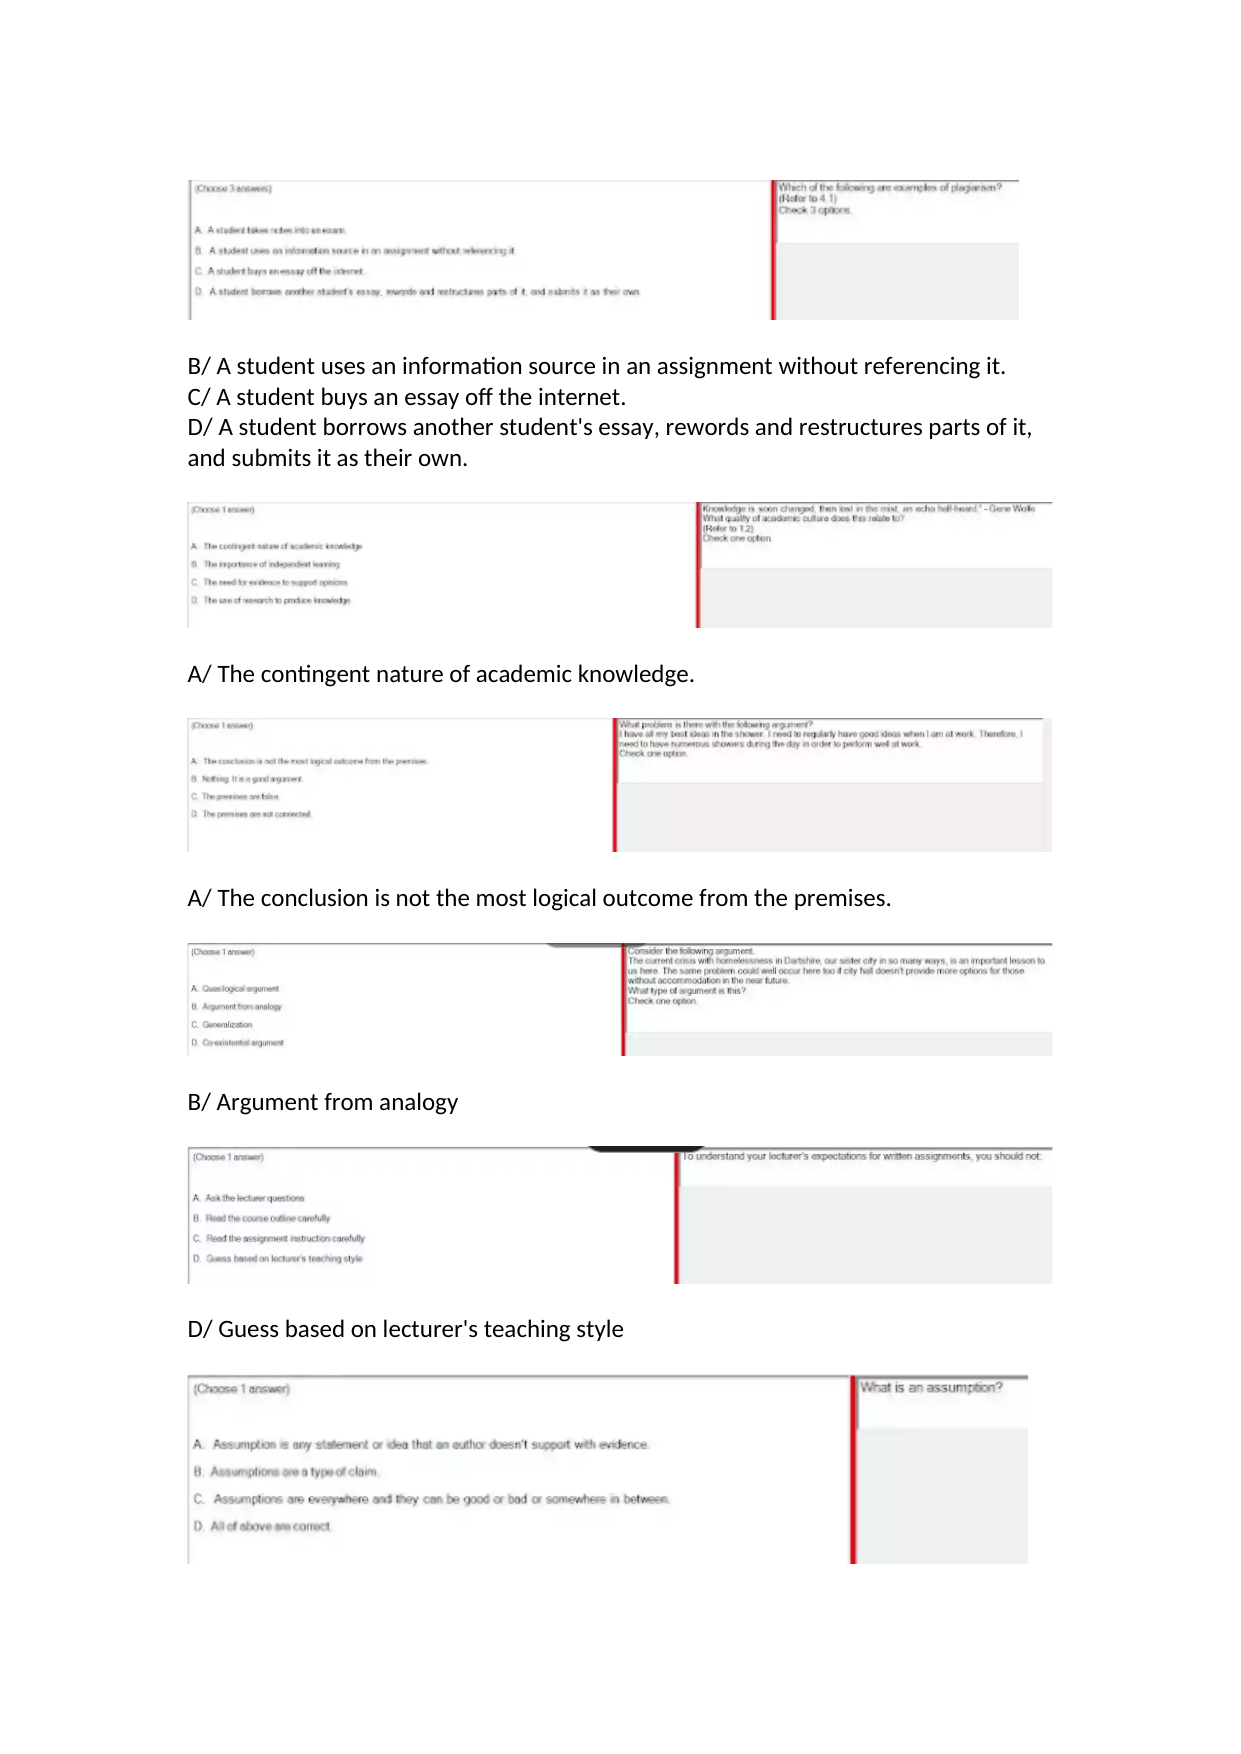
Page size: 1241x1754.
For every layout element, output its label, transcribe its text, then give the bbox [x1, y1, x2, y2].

picture [187, 718, 1052, 852]
text C/ A student buys an essay off the internet. [187, 381, 1053, 411]
text B/ A student uses an information source in an assignment without referencing it. [187, 350, 1053, 381]
text D/ A student borrows another student's essay, rewords and restructures parts of it, and submits it as their own. [187, 411, 1053, 472]
picture [187, 180, 1019, 320]
text B/ Argument from analogy [187, 1086, 1053, 1116]
picture [187, 1146, 1053, 1284]
picture [187, 502, 1053, 628]
text D/ Guess based on lecturer's teaching style [187, 1314, 1053, 1344]
text A/ The conclusion is not the most logical outcome from the premises. [187, 882, 1053, 913]
picture [187, 1374, 1029, 1564]
text A/ The contingent nature of academic knowledge. [187, 658, 1053, 688]
picture [187, 943, 1053, 1056]
